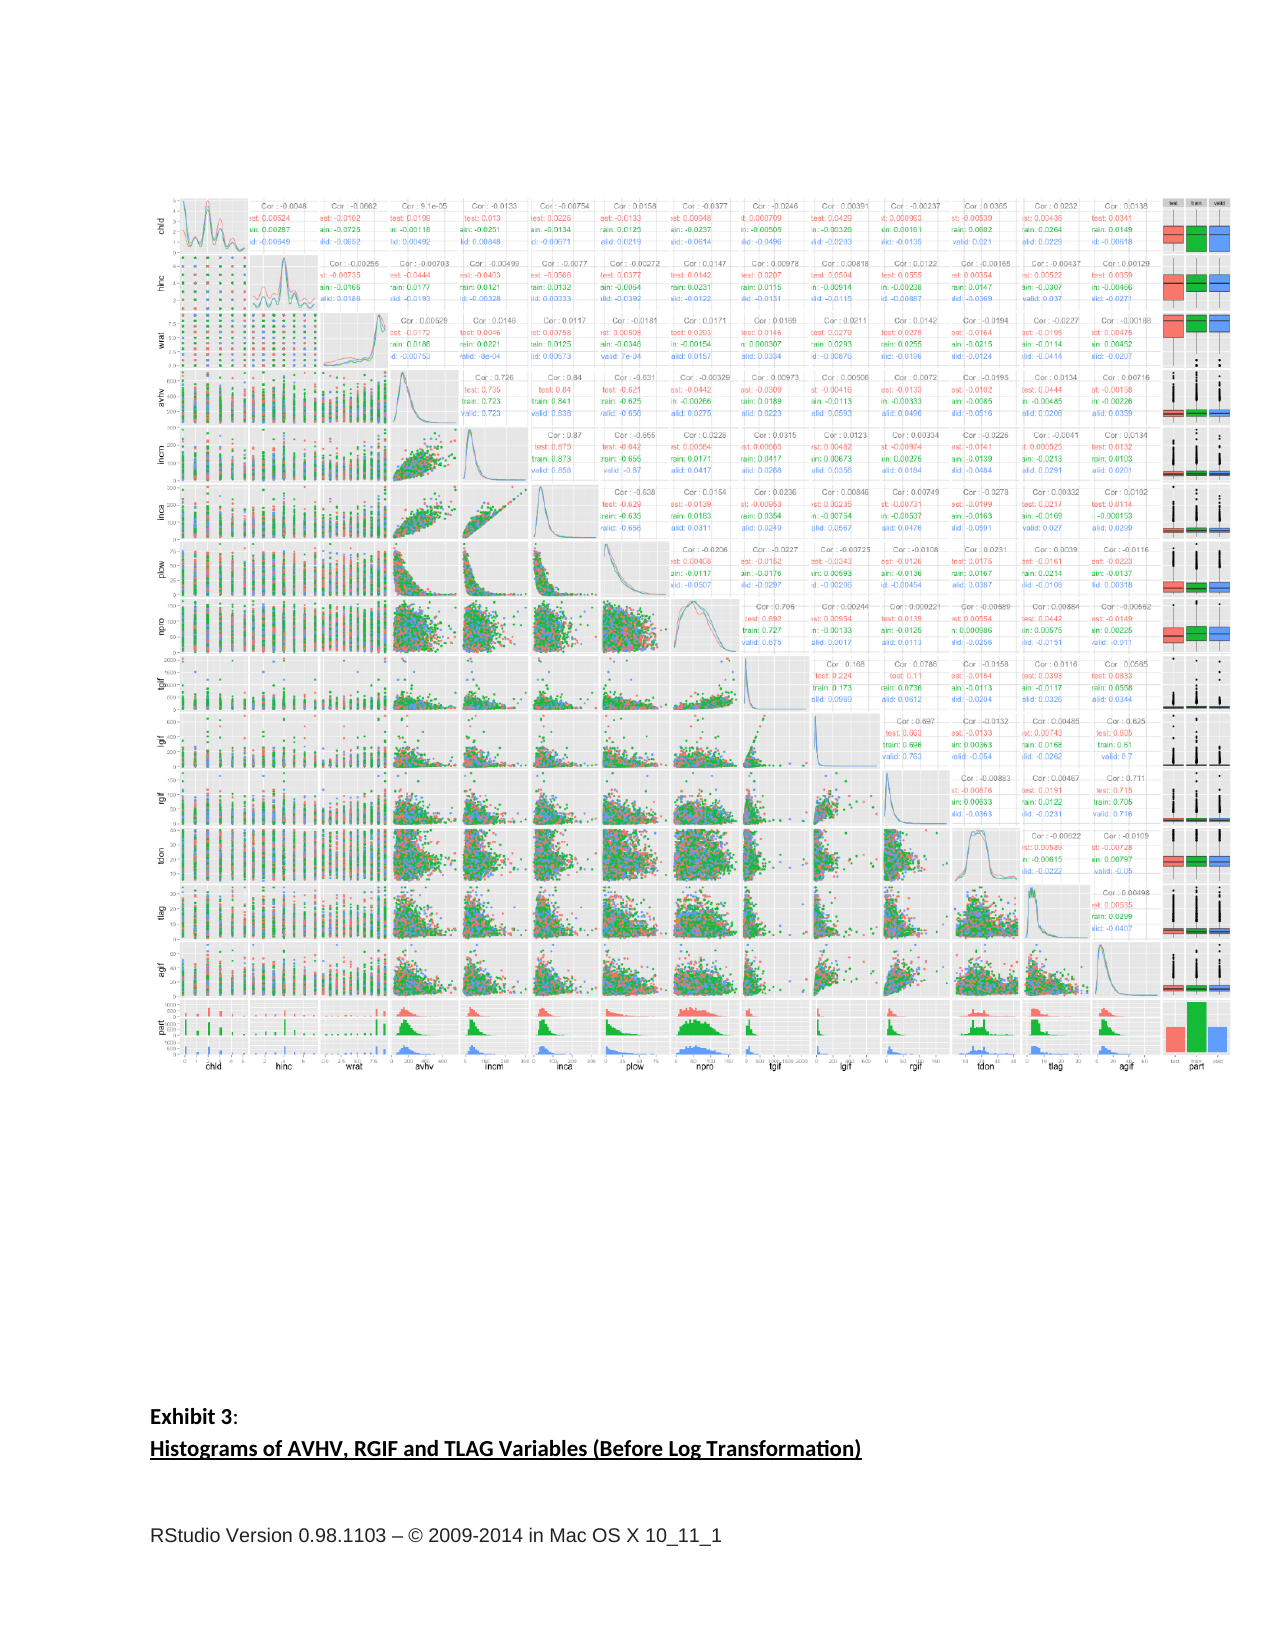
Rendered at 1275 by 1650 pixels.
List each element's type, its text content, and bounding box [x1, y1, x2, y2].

text Exhibit 3: [150, 1402, 1125, 1430]
text Histograms of AVHV, RGIF and TLAG Variables (Before Log Transformation) [150, 1434, 1125, 1462]
picture [150, 182, 1246, 1076]
